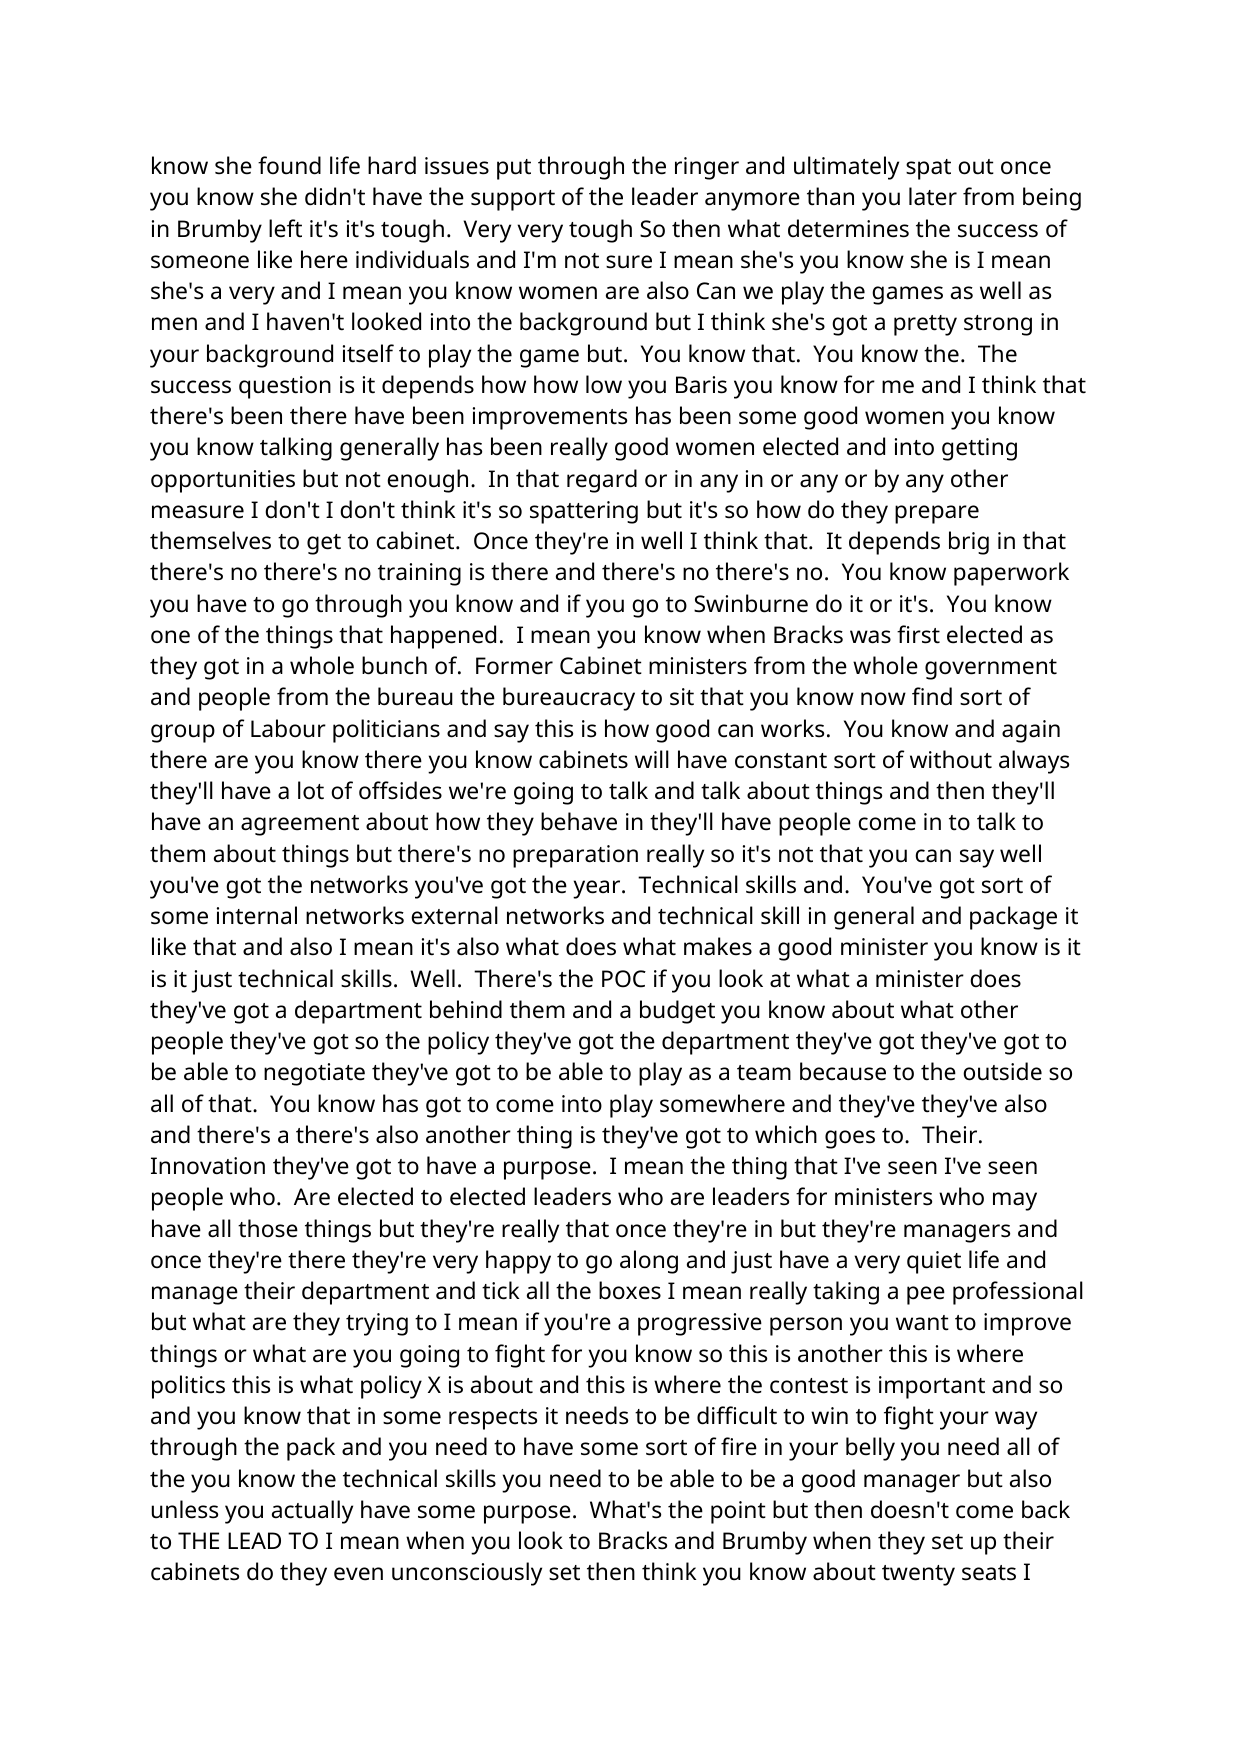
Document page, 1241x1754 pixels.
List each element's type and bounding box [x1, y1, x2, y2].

text [150, 150, 1090, 1587]
